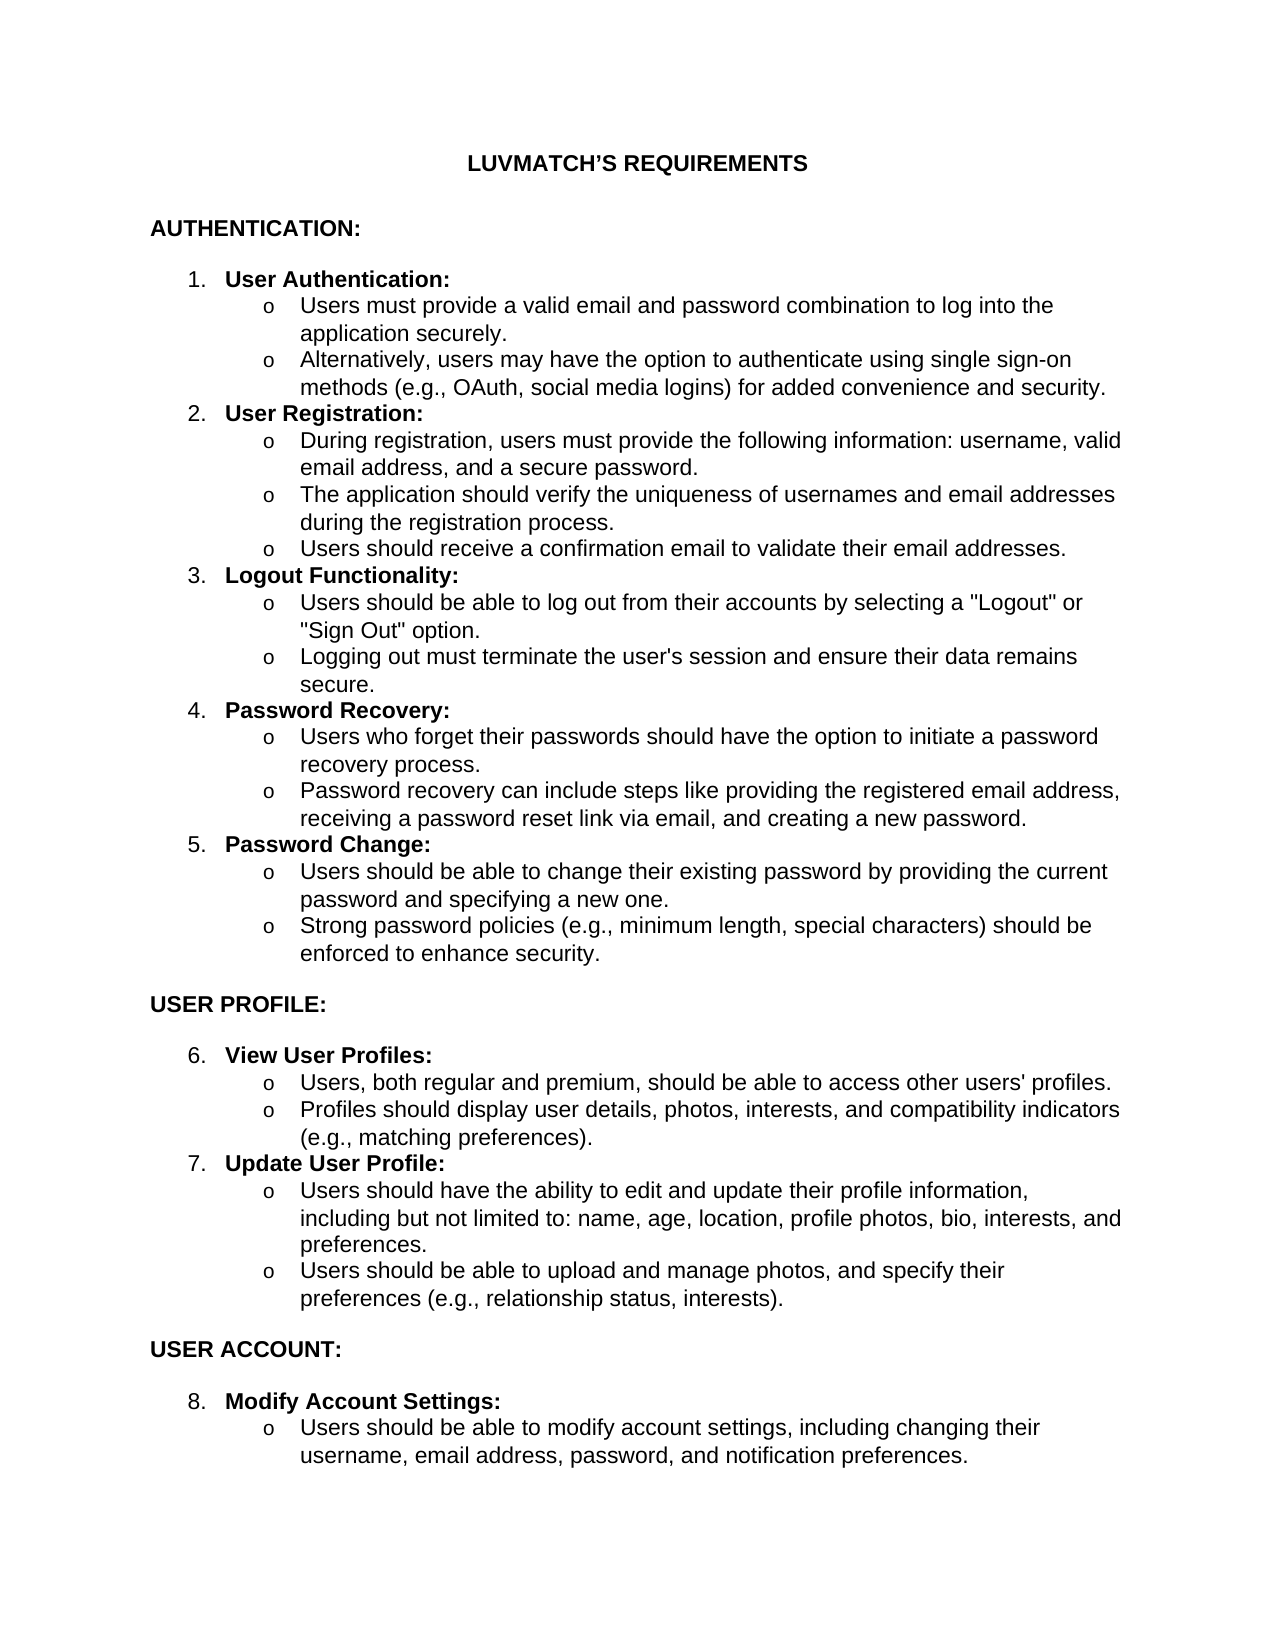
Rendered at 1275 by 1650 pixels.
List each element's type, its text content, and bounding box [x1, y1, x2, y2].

text USER ACCOUNT: [150, 1336, 1125, 1363]
list Logout Functionality: [187, 562, 1125, 589]
list Users should be able to change their existing password by providing the current password and specifying a new one. [262, 858, 1125, 912]
list During registration, users must provide the following information: username, valid email address, and a secure password. [262, 427, 1125, 481]
list Logging out must terminate the user's session and ensure their data remains secure. [262, 643, 1125, 697]
text AUTHENTICATION: [150, 214, 1125, 241]
text USER PROFILE: [150, 991, 1125, 1017]
list Password Recovery: [187, 697, 1125, 723]
list Update User Profile: [187, 1150, 1125, 1177]
text LUVMATCH’S REQUIREMENTS [150, 150, 1125, 176]
list Alternatively, users may have the option to authenticate using single sign-on methods (e.g., OAuth, social media logins) for added convenience and security. [262, 346, 1125, 400]
list User Authentication: [187, 266, 1125, 292]
list Strong password policies (e.g., minimum length, special characters) should be enforced to enhance security. [262, 912, 1125, 966]
list Users must provide a valid email and password combination to log into the application securely. [262, 292, 1125, 346]
list Users should be able to log out from their accounts by selecting a "Logout" or "Sign Out" option. [262, 589, 1125, 643]
list Password recovery can include steps like providing the registered email address, receiving a password reset link via email, and creating a new password. [262, 777, 1125, 831]
list User Registration: [187, 400, 1125, 427]
list View User Profiles: [187, 1042, 1125, 1069]
list Users should receive a confirmation email to validate their email addresses. [262, 535, 1125, 562]
list Users should have the ability to edit and update their profile information, including but not limited to: name, age, location, profile photos, bio, interests, and preferences. [262, 1177, 1125, 1257]
list Password Change: [187, 831, 1125, 858]
list Users should be able to modify account settings, including changing their username, email address, password, and notification preferences. [262, 1414, 1125, 1468]
list Modify Account Settings: [187, 1388, 1125, 1414]
list The application should verify the uniqueness of usernames and email addresses during the registration process. [262, 481, 1125, 535]
list Users should be able to upload and manage photos, and specify their preferences (e.g., relationship status, interests). [262, 1257, 1125, 1311]
list Profiles should display user details, photos, interests, and compatibility indicators (e.g., matching preferences). [262, 1096, 1125, 1150]
list Users who forget their passwords should have the option to initiate a password recovery process. [262, 723, 1125, 777]
list Users, both regular and premium, should be able to access other users' profiles. [262, 1069, 1125, 1096]
